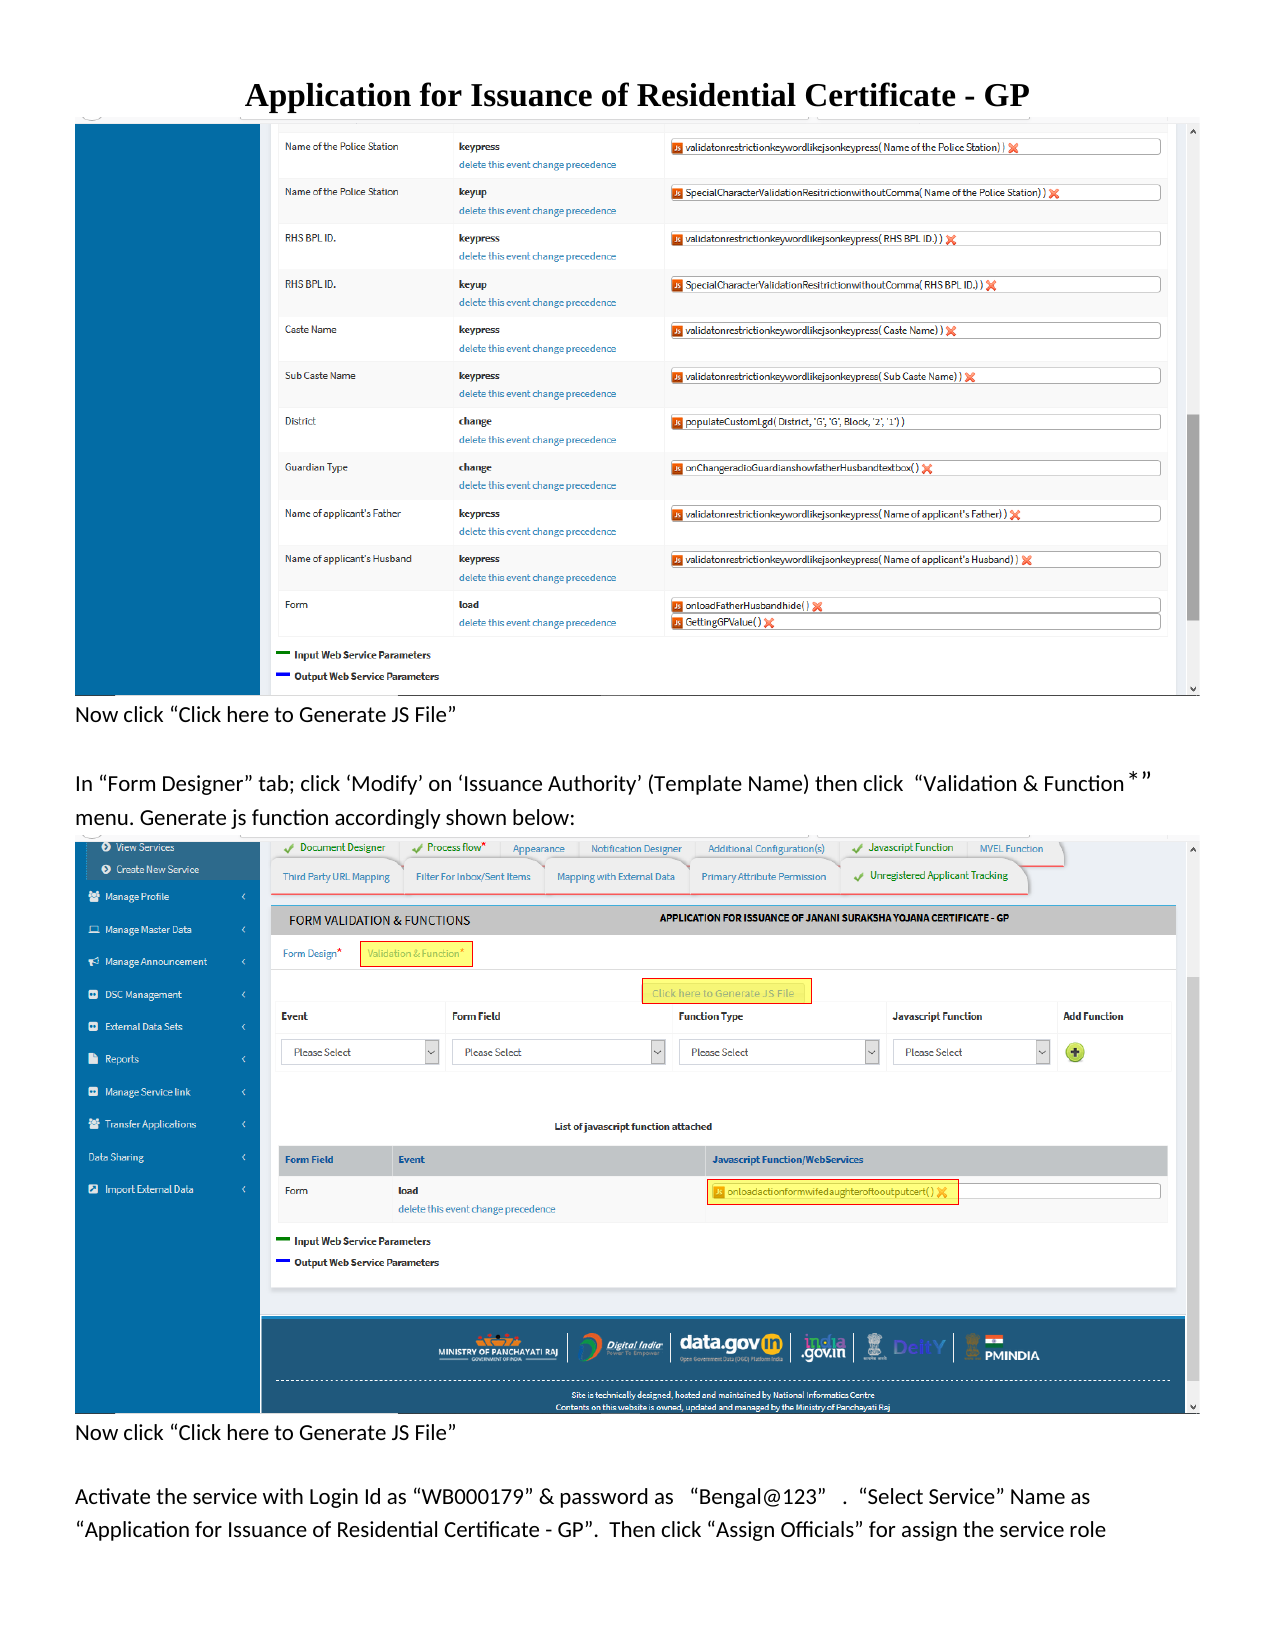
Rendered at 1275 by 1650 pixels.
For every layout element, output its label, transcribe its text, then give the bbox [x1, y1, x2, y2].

text Now click “Click here to Generate JS File” [75, 700, 1200, 728]
picture [75, 835, 1200, 1414]
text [75, 1482, 1200, 1543]
text Now click “Click here to Generate JS File” [75, 1418, 1200, 1446]
text In “Form Designer” tab; click ‘Modify’ on ‘Issuance Authority’ (Template Name) then click “Validation & Function*” menu. Generate js function accordingly shown below: [75, 764, 1200, 831]
picture [75, 117, 1200, 696]
